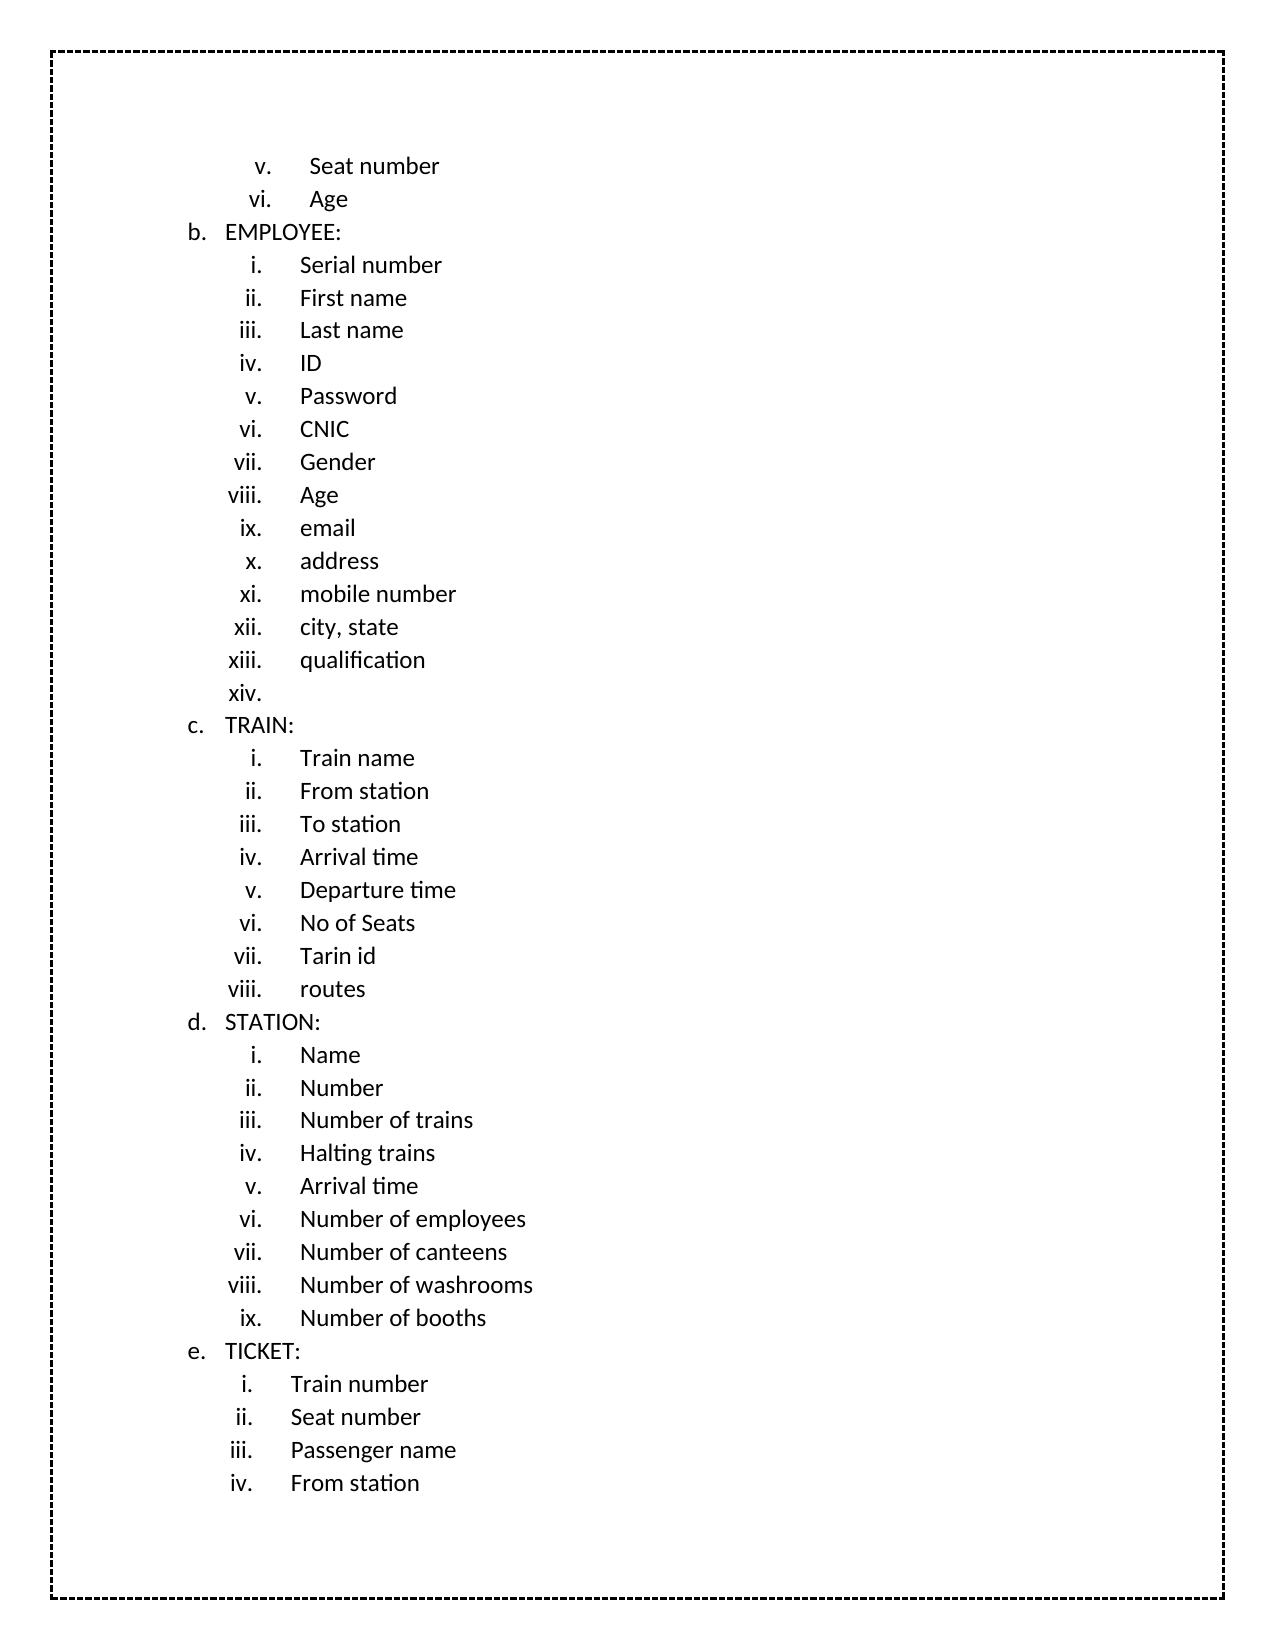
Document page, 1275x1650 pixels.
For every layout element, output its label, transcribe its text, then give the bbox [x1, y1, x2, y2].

list Number of employees [262, 1203, 1125, 1234]
list From station [262, 775, 1125, 806]
list city, state [262, 611, 1125, 641]
list ID [262, 347, 1125, 378]
list STATION: [187, 1006, 1125, 1036]
list Seat number [272, 150, 1125, 181]
list Train number [253, 1368, 1125, 1398]
list To station [262, 808, 1125, 839]
list email [262, 512, 1125, 543]
list Age [262, 479, 1125, 510]
list From station [253, 1467, 1125, 1497]
list address [262, 545, 1125, 576]
list No of Seats [262, 907, 1125, 938]
list Arrival time [262, 1170, 1125, 1201]
list Departure time [262, 874, 1125, 905]
list Serial number [262, 249, 1125, 279]
list Age [272, 183, 1125, 213]
list First name [262, 282, 1125, 312]
list EMPLOYEE: [187, 216, 1125, 246]
list TICKET: [187, 1335, 1125, 1366]
list routes [262, 973, 1125, 1003]
list Password [262, 380, 1125, 411]
list Passenger name [253, 1434, 1125, 1464]
list Last name [262, 314, 1125, 345]
list Train name [262, 742, 1125, 773]
list CNIC [262, 413, 1125, 444]
list qualification [262, 644, 1125, 674]
list TRAIN: [187, 709, 1125, 740]
list Halting trains [262, 1137, 1125, 1168]
list Number of booths [262, 1302, 1125, 1333]
list Number of trains [262, 1104, 1125, 1135]
list Name [262, 1039, 1125, 1069]
list Number [262, 1072, 1125, 1102]
list Seat number [253, 1401, 1125, 1431]
list Arrival time [262, 841, 1125, 872]
list Number of canteens [262, 1236, 1125, 1267]
list Gender [262, 446, 1125, 477]
list mobile number [262, 578, 1125, 608]
list Tarin id [262, 940, 1125, 971]
list Number of washrooms [262, 1269, 1125, 1300]
